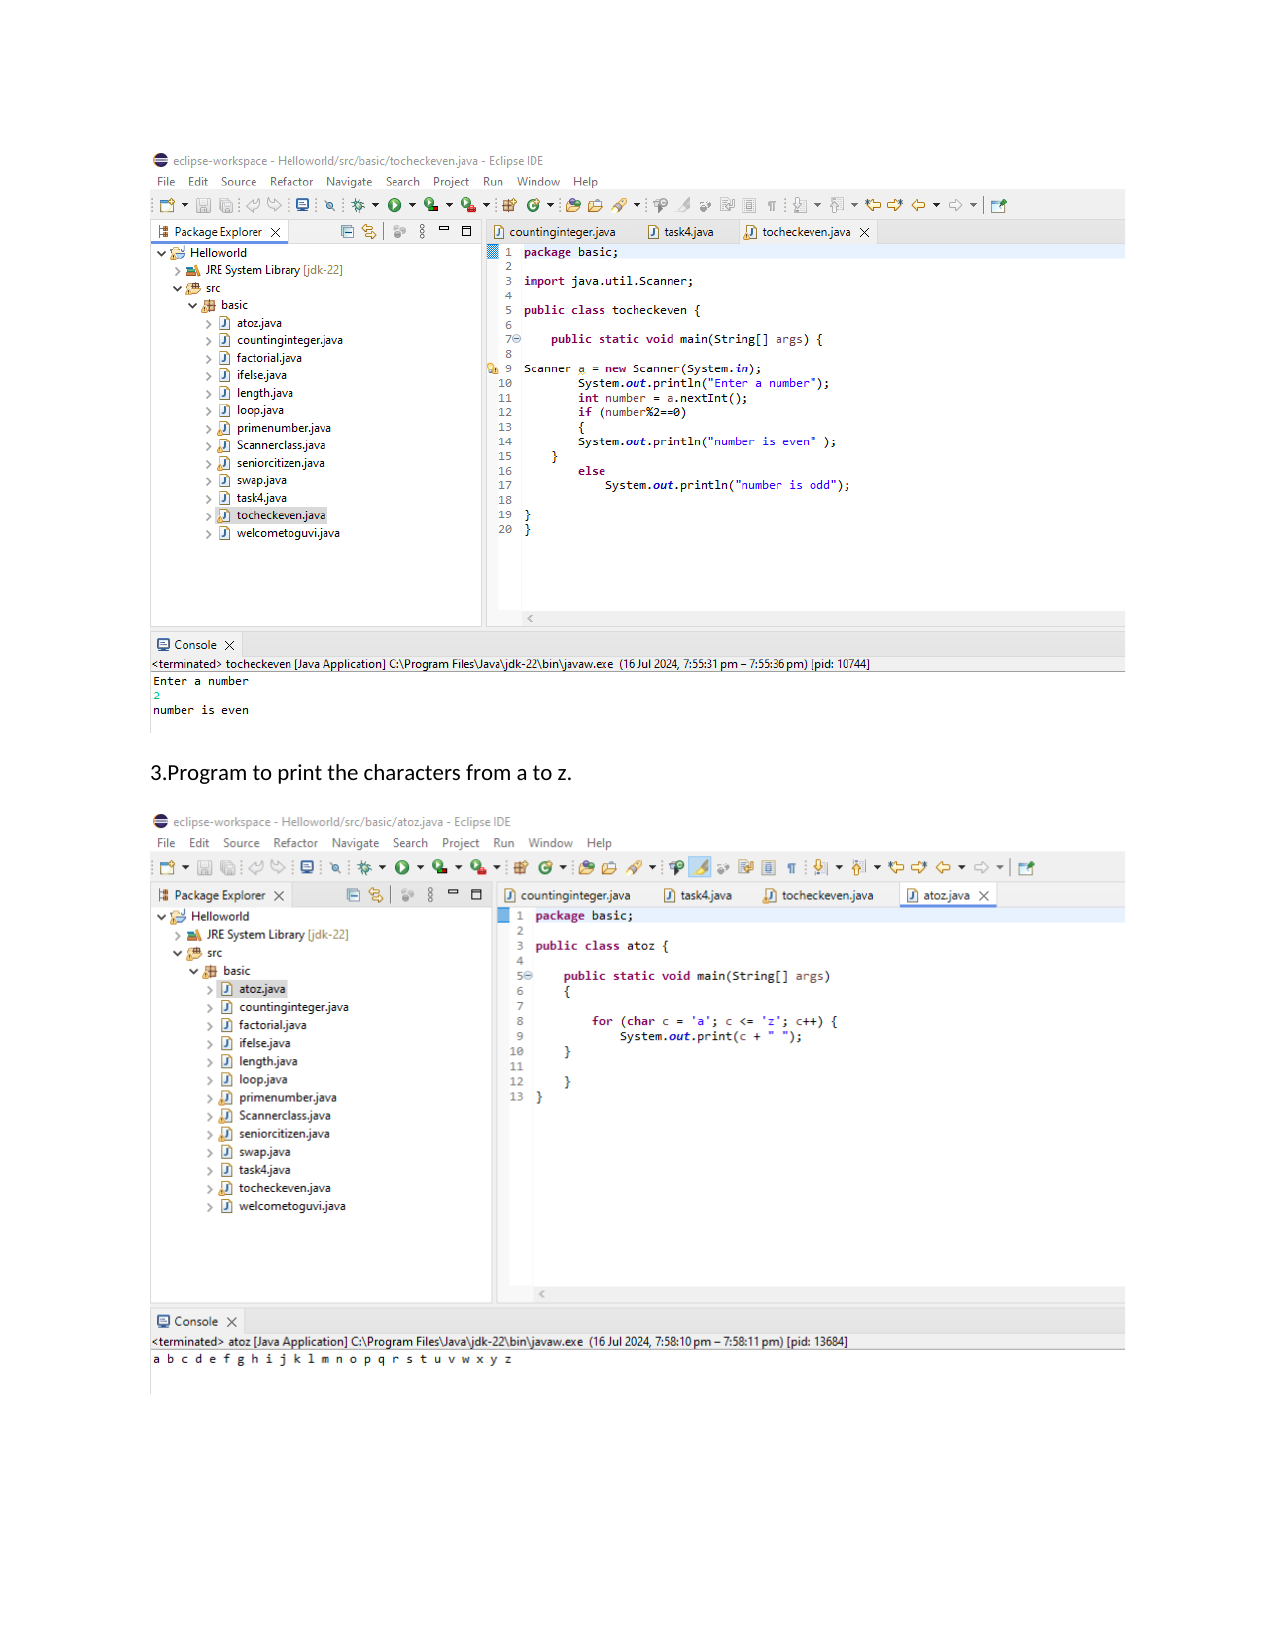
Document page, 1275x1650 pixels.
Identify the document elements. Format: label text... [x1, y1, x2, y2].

picture [150, 150, 1125, 733]
text 3.Program to print the characters from a to z. [150, 758, 1125, 786]
picture [150, 810, 1125, 1394]
